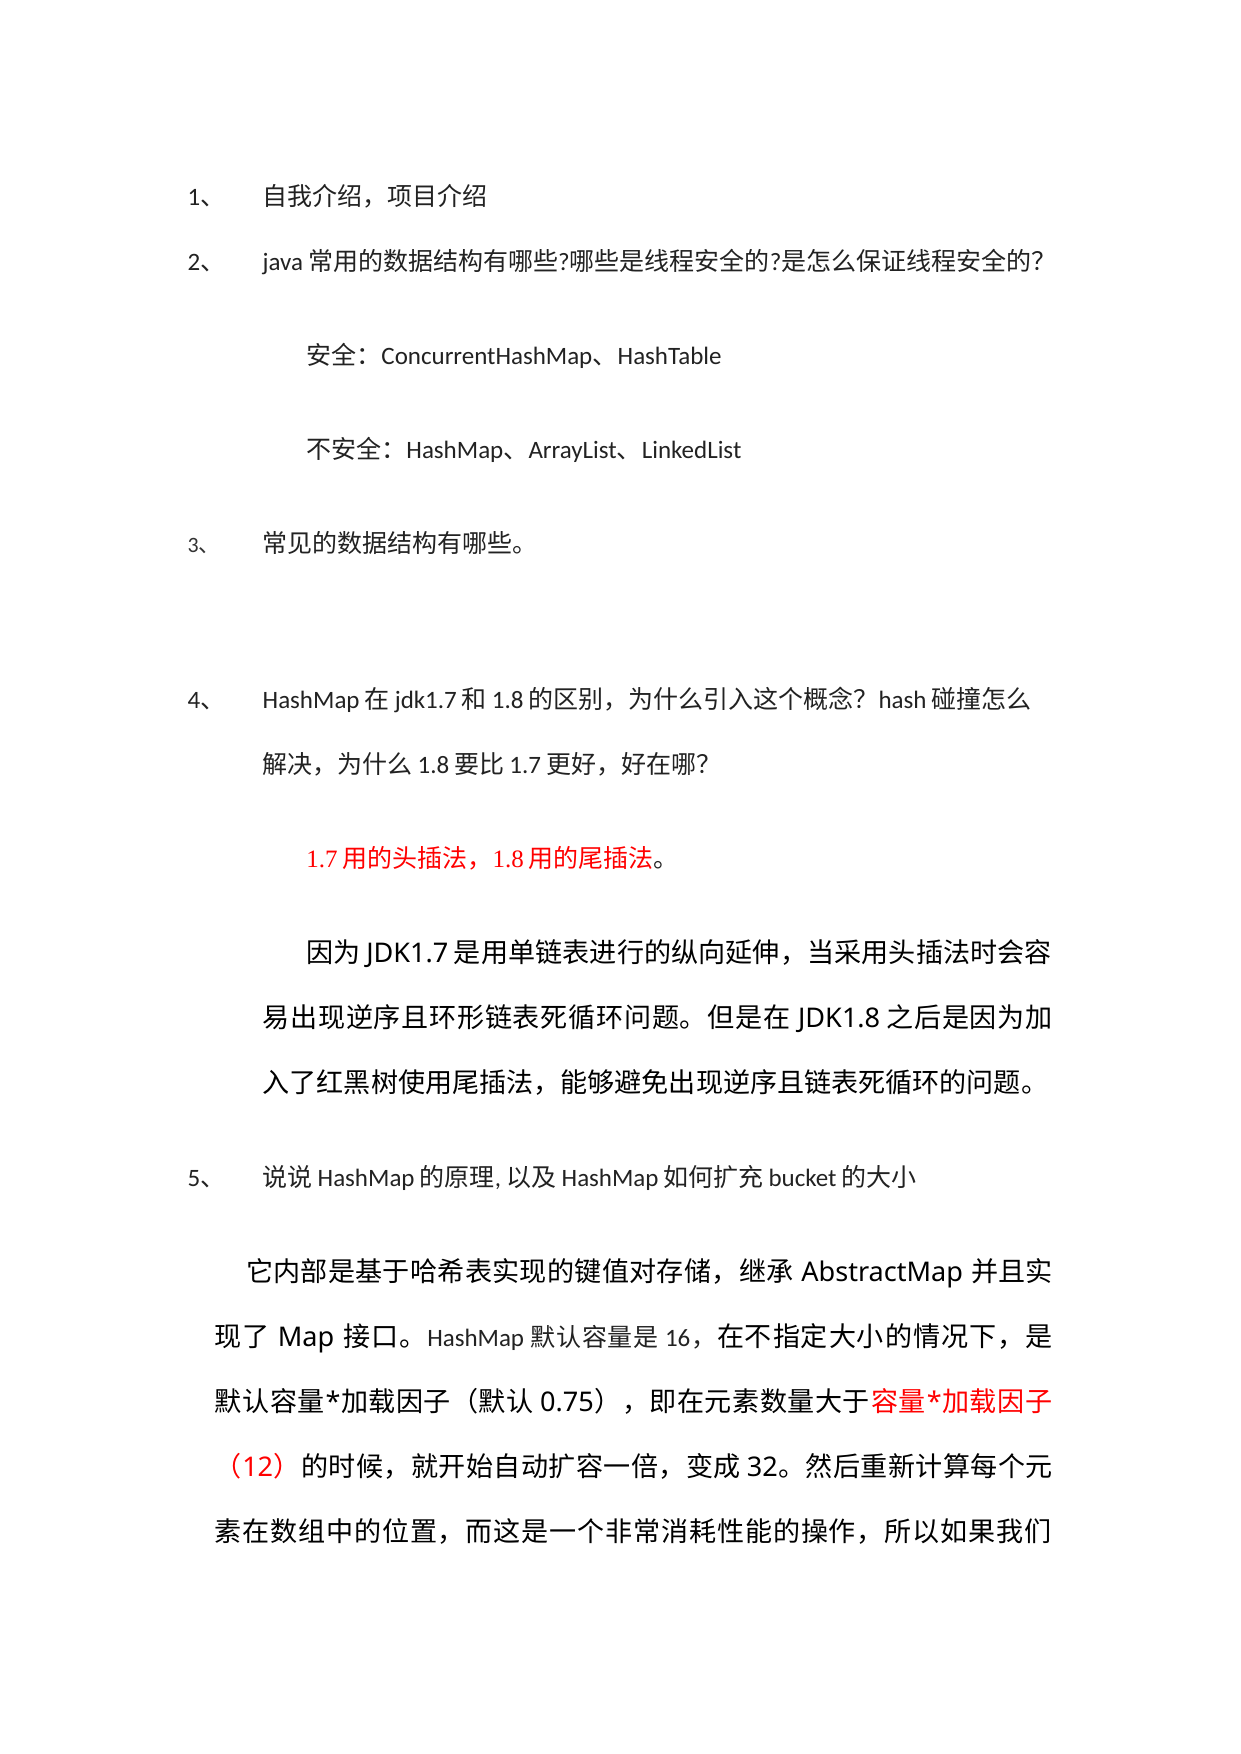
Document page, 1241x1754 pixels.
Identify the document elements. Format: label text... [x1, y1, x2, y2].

text 1.7用的头插法，1.8用的尾插法。 [262, 824, 1053, 889]
list java常用的数据结构有哪些?哪些是线程安全的?是怎么保证线程安全的？ [187, 227, 1053, 292]
text 安全：ConcurrentHashMap、HashTable [262, 321, 1053, 386]
text 不安全：HashMap、ArrayList、LinkedList [262, 415, 1053, 480]
list 常见的数据结构有哪些。 [187, 509, 1053, 574]
list HashMap在jdk1.7和1.8的区别，为什么引入这个概念？hash碰撞怎么解决，为什么1.8要比1.7更好，好在哪？ [187, 665, 1053, 795]
list 说说HashMap的原理, 以及HashMap如何扩充bucket的大小 [187, 1143, 1053, 1208]
text 因为JDK1.7是用单链表进行的纵向延伸，当采用头插法时会容易出现逆序且环形链表死循环问题。但是在JDK1.8之后是因为加入了红黑树使用尾插法，能够避免出现逆序且链表死循环的问题。 [262, 919, 1053, 1114]
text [187, 1237, 1053, 1562]
list 自我介绍，项目介绍 [187, 162, 1053, 227]
